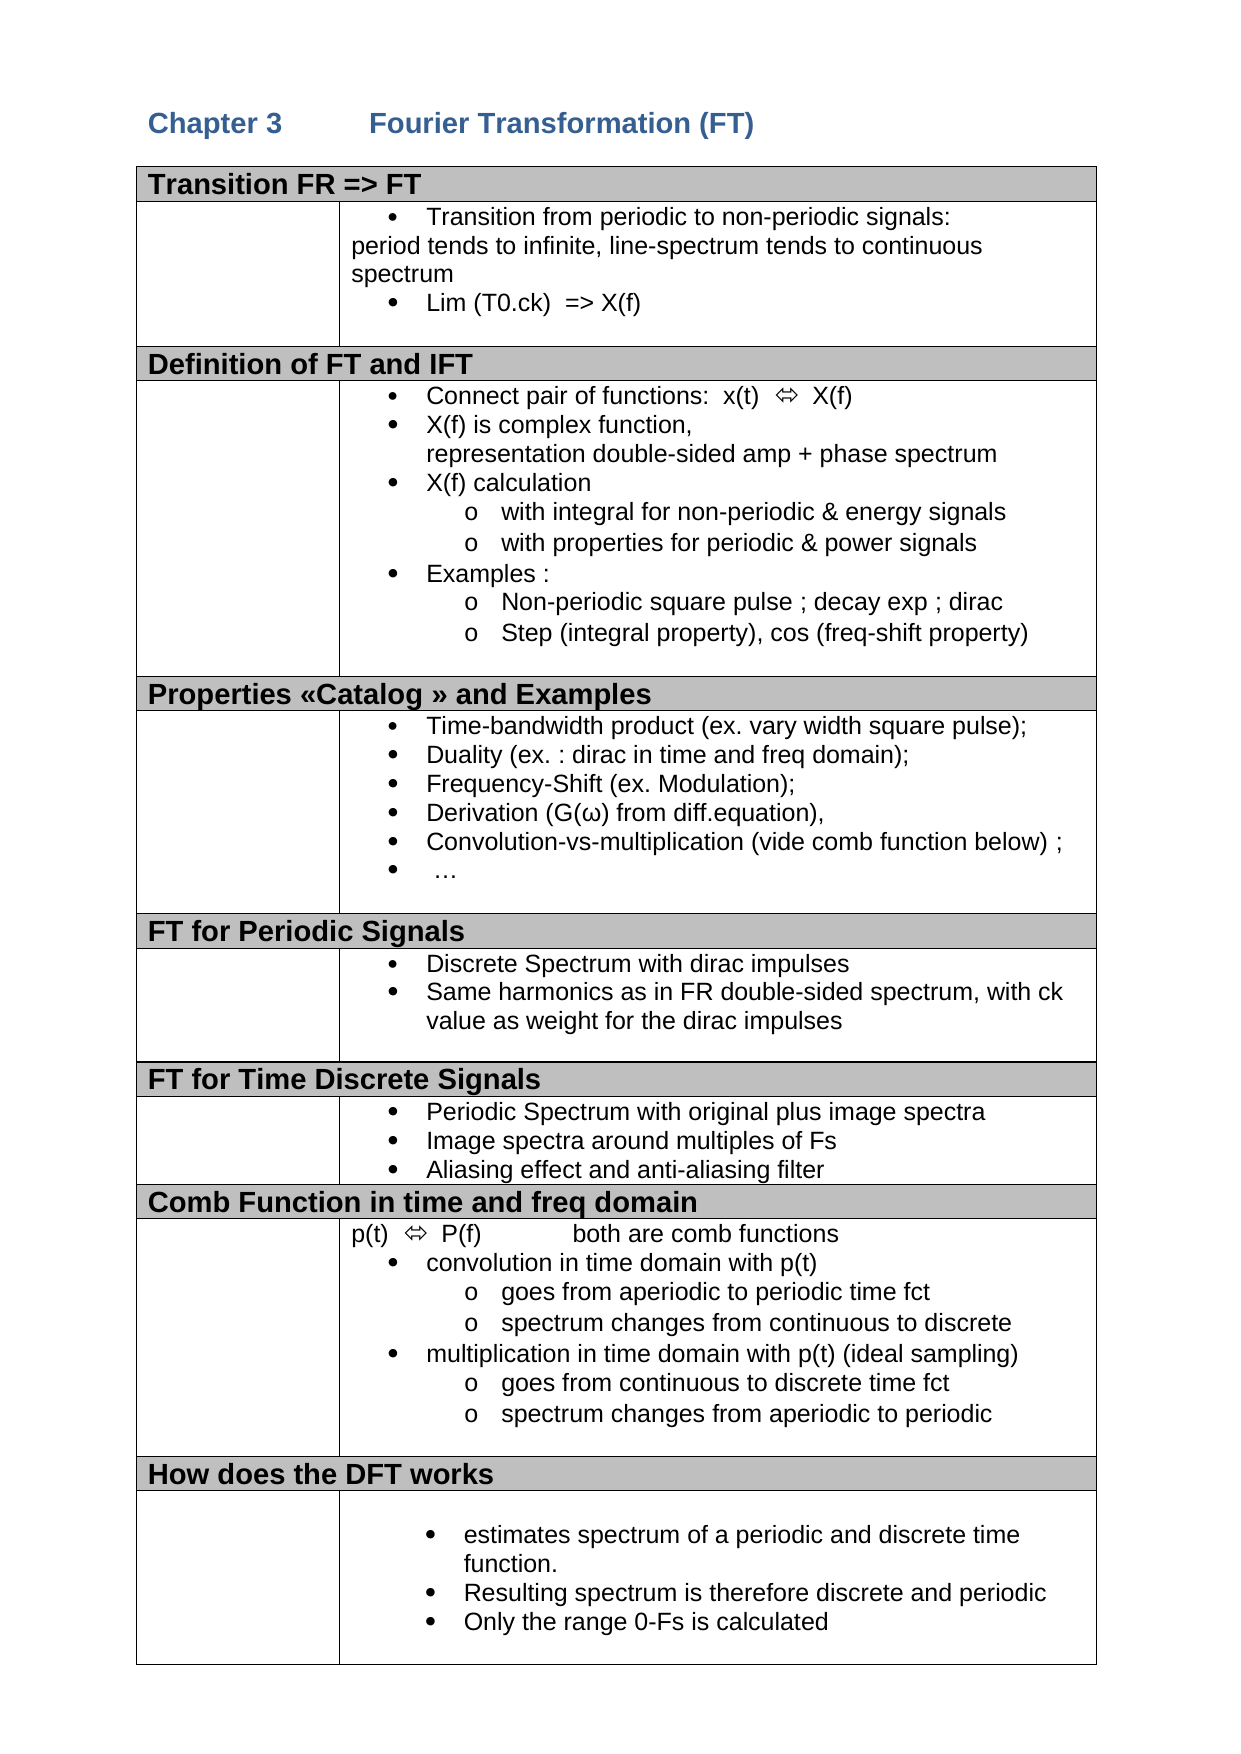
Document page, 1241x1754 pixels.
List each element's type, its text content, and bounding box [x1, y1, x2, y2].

table_cell [137, 202, 339, 346]
table_cell Definition of FT and IFT [137, 347, 1096, 380]
table_cell Connect pair of functions: x(t) X(f) X(f) is complex function, representation double-sided amp + phase spectrum X(f) calculation with integral for non-periodic & energy signals with properties for periodic & power signals Examples : Non-periodic square pulse ; decay exp ; dirac Step (integral property), cos (freq-shift property) [340, 381, 1096, 676]
table_cell Periodic Spectrum with original plus image spectra Image spectra around multiples of Fs Aliasing effect and anti-aliasing filter [340, 1097, 1096, 1183]
table_cell estimates spectrum of a periodic and discrete time function. Resulting spectrum is therefore discrete and periodic Only the range 0-Fs is calculated [340, 1491, 1096, 1664]
table_cell Discrete Spectrum with dirac impulses Same harmonics as in FR double-sided spectrum, with ck value as weight for the dirac impulses [340, 949, 1096, 1061]
table_cell FT for Periodic Signals [137, 914, 1096, 948]
table_cell Properties «Catalog » and Examples [137, 677, 1096, 710]
text Chapter 3 Fourier Transformation (FT) [148, 106, 1122, 140]
table_cell Transition from periodic to non-periodic signals: period tends to infinite, line-spectrum tends to continuous spectrum Lim (T0.ck) => X(f) [340, 202, 1096, 346]
table_cell Comb Function in time and freq domain [137, 1185, 1096, 1218]
table_cell [137, 1097, 339, 1183]
table_cell [137, 381, 339, 676]
table_cell FT for Time Discrete Signals [137, 1063, 1096, 1096]
table_cell How does the DFT works [137, 1457, 1096, 1490]
table_cell [137, 711, 339, 913]
table_cell Time-bandwidth product (ex. vary width square pulse); Duality (ex. : dirac in time and freq domain); Frequency-Shift (ex. Modulation); Derivation (G(ω) from diff.equation), Convolution-vs-multiplication (vide comb function below) ; … [340, 711, 1096, 913]
table_cell p(t) P(f) both are comb functions convolution in time domain with p(t) goes from aperiodic to periodic time fct spectrum changes from continuous to discrete multiplication in time domain with p(t) (ideal sampling) goes from continuous to discrete time fct spectrum changes from aperiodic to periodic [340, 1219, 1096, 1456]
table_header Transition FR => FT [137, 167, 1096, 201]
table_cell [137, 1491, 339, 1664]
table_cell [137, 949, 339, 1061]
table_cell [137, 1219, 339, 1456]
